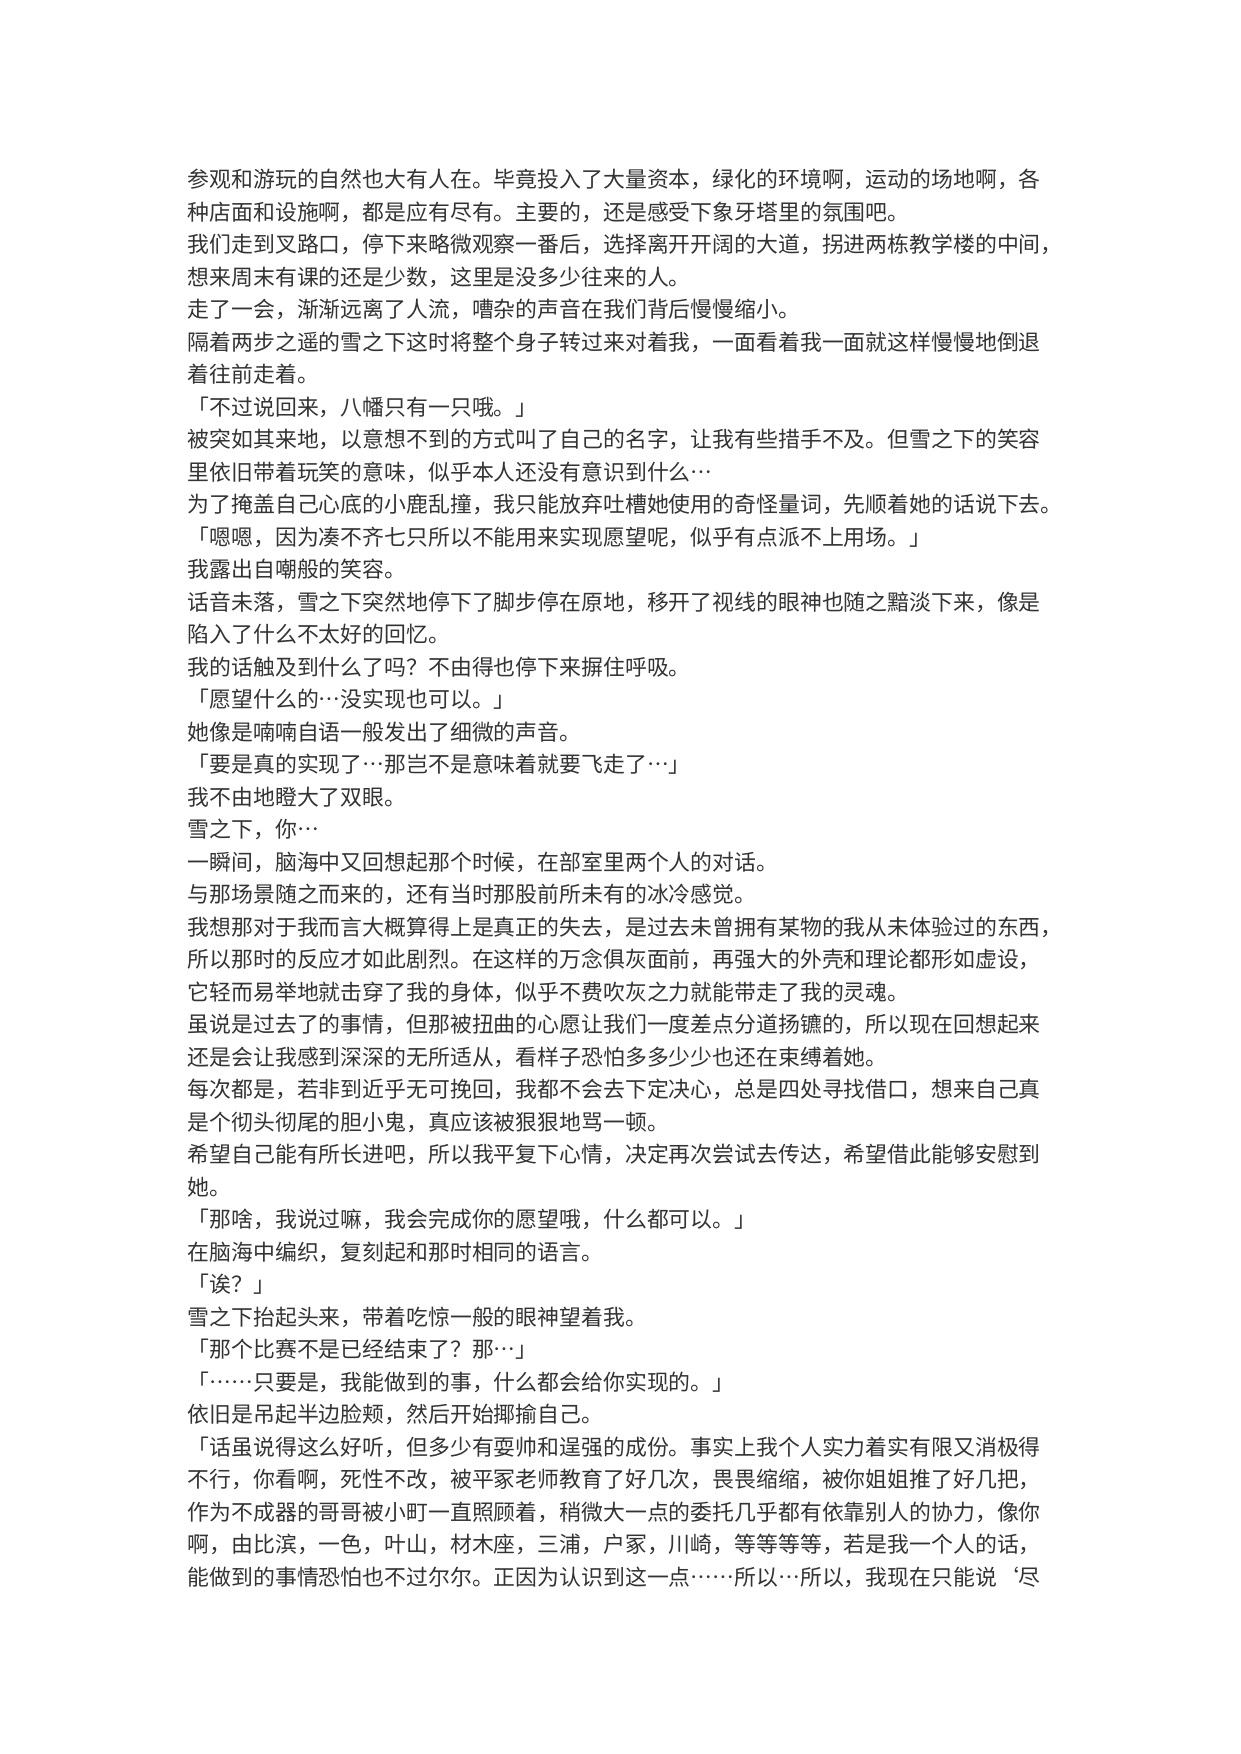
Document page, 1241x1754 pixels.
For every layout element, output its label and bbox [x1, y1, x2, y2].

text [187, 162, 1053, 1592]
